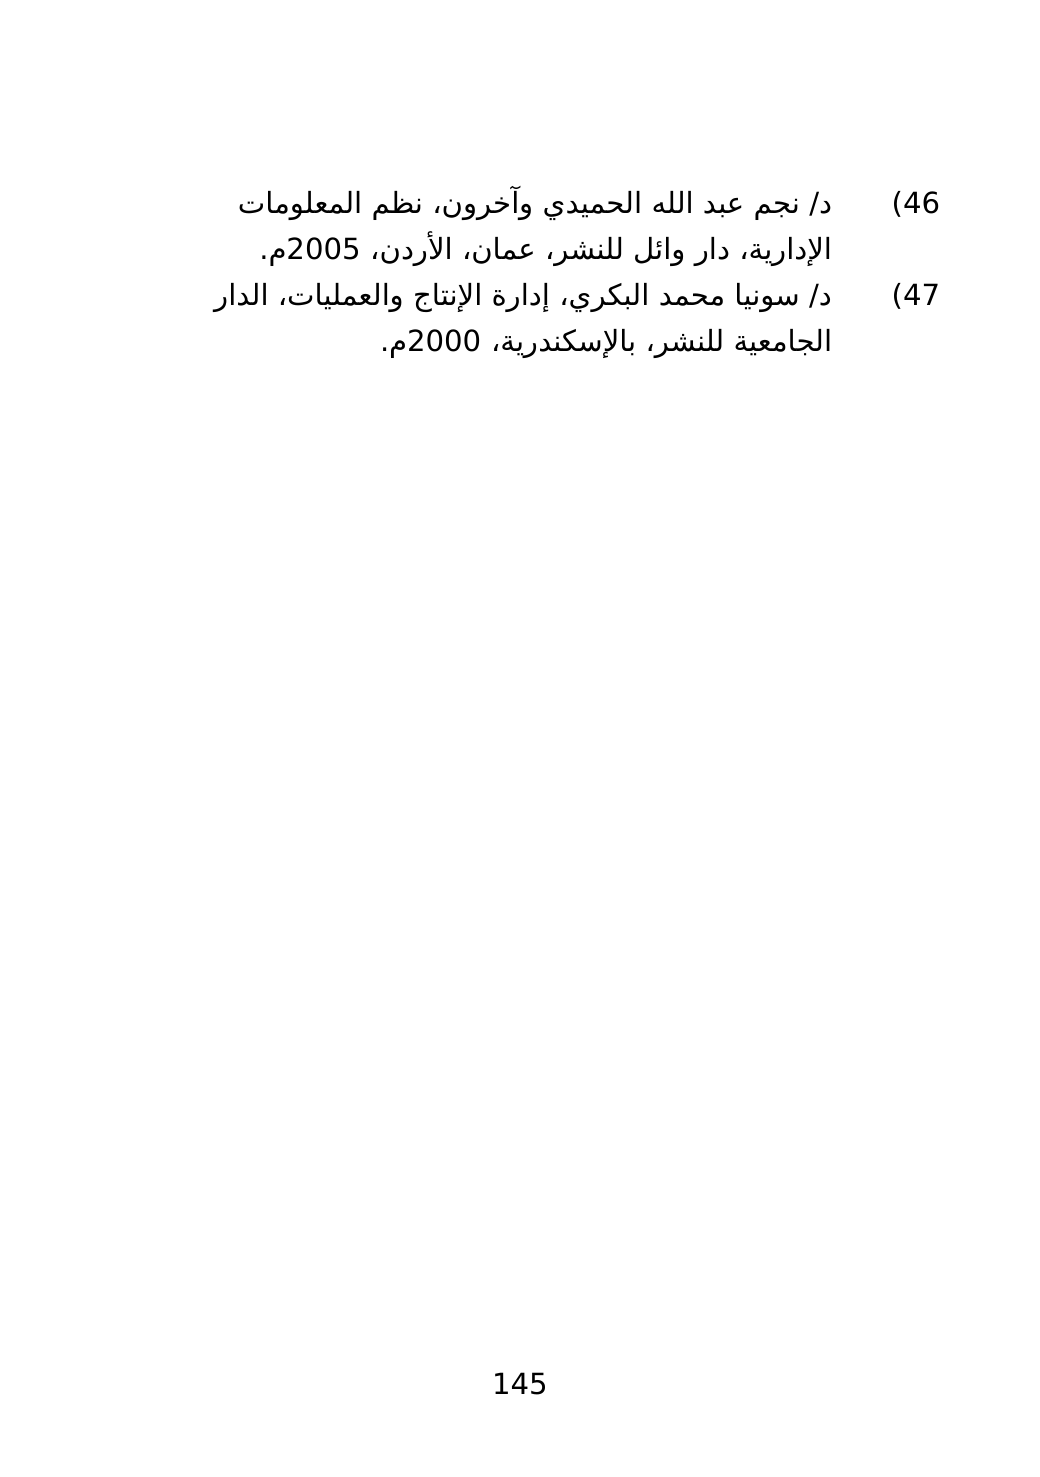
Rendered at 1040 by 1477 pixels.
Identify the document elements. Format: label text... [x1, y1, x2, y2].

list د/ نجم عبد الله الحميدي وآخرون، نظم المعلومات الإدارية، دار وائل للنشر، عمان، الأردن، 2005م. [148, 177, 892, 269]
list د/ سونيا محمد البكري، إدارة الإنتاج والعمليات، الدار الجامعية للنشر، بالإسكندرية، 2000م. [148, 269, 892, 361]
